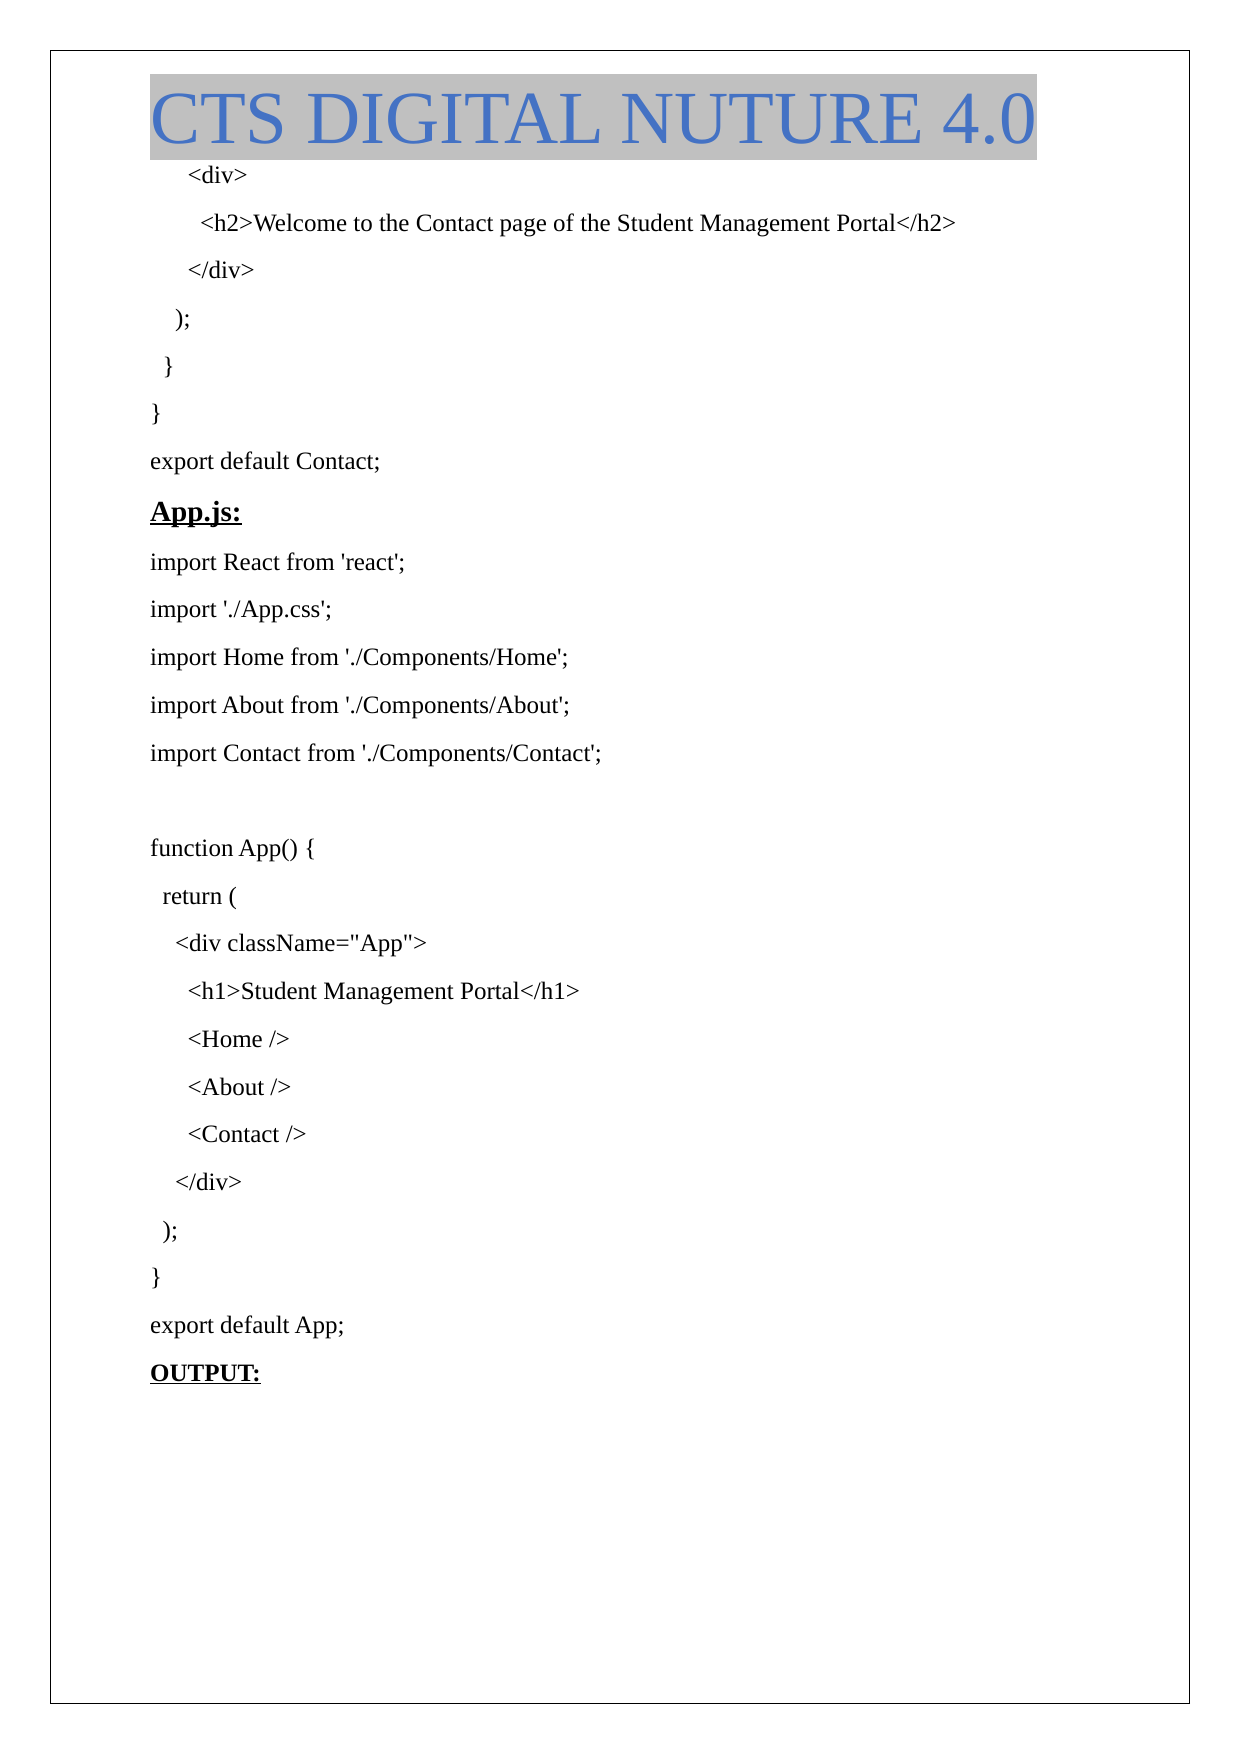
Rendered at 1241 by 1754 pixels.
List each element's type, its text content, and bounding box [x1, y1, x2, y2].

text OUTPUT: [150, 1358, 1090, 1387]
text ); [150, 303, 1090, 332]
text import React from 'react'; [150, 547, 1090, 576]
text } [150, 398, 1090, 427]
text return ( [150, 881, 1090, 909]
text <Contact /> [150, 1119, 1090, 1148]
text import Contact from './Components/Contact'; [150, 738, 1090, 766]
text } [150, 351, 1090, 379]
text function App() { [150, 833, 1090, 862]
text <h1>Student Management Portal</h1> [150, 976, 1090, 1005]
text export default Contact; [150, 446, 1090, 475]
text export default App; [150, 1310, 1090, 1339]
text import './App.css'; [150, 594, 1090, 623]
text } [150, 1262, 1090, 1291]
text import Home from './Components/Home'; [150, 642, 1090, 671]
text <About /> [150, 1072, 1090, 1100]
text </div> [150, 255, 1090, 284]
text <Home /> [150, 1024, 1090, 1053]
text ); [150, 1215, 1090, 1243]
text <div> [150, 160, 1090, 189]
text App.js: [150, 494, 1090, 527]
text </div> [150, 1167, 1090, 1196]
text import About from './Components/About'; [150, 690, 1090, 719]
text <div className="App"> [150, 928, 1090, 957]
text <h2>Welcome to the Contact page of the Student Management Portal</h2> [150, 208, 1090, 236]
